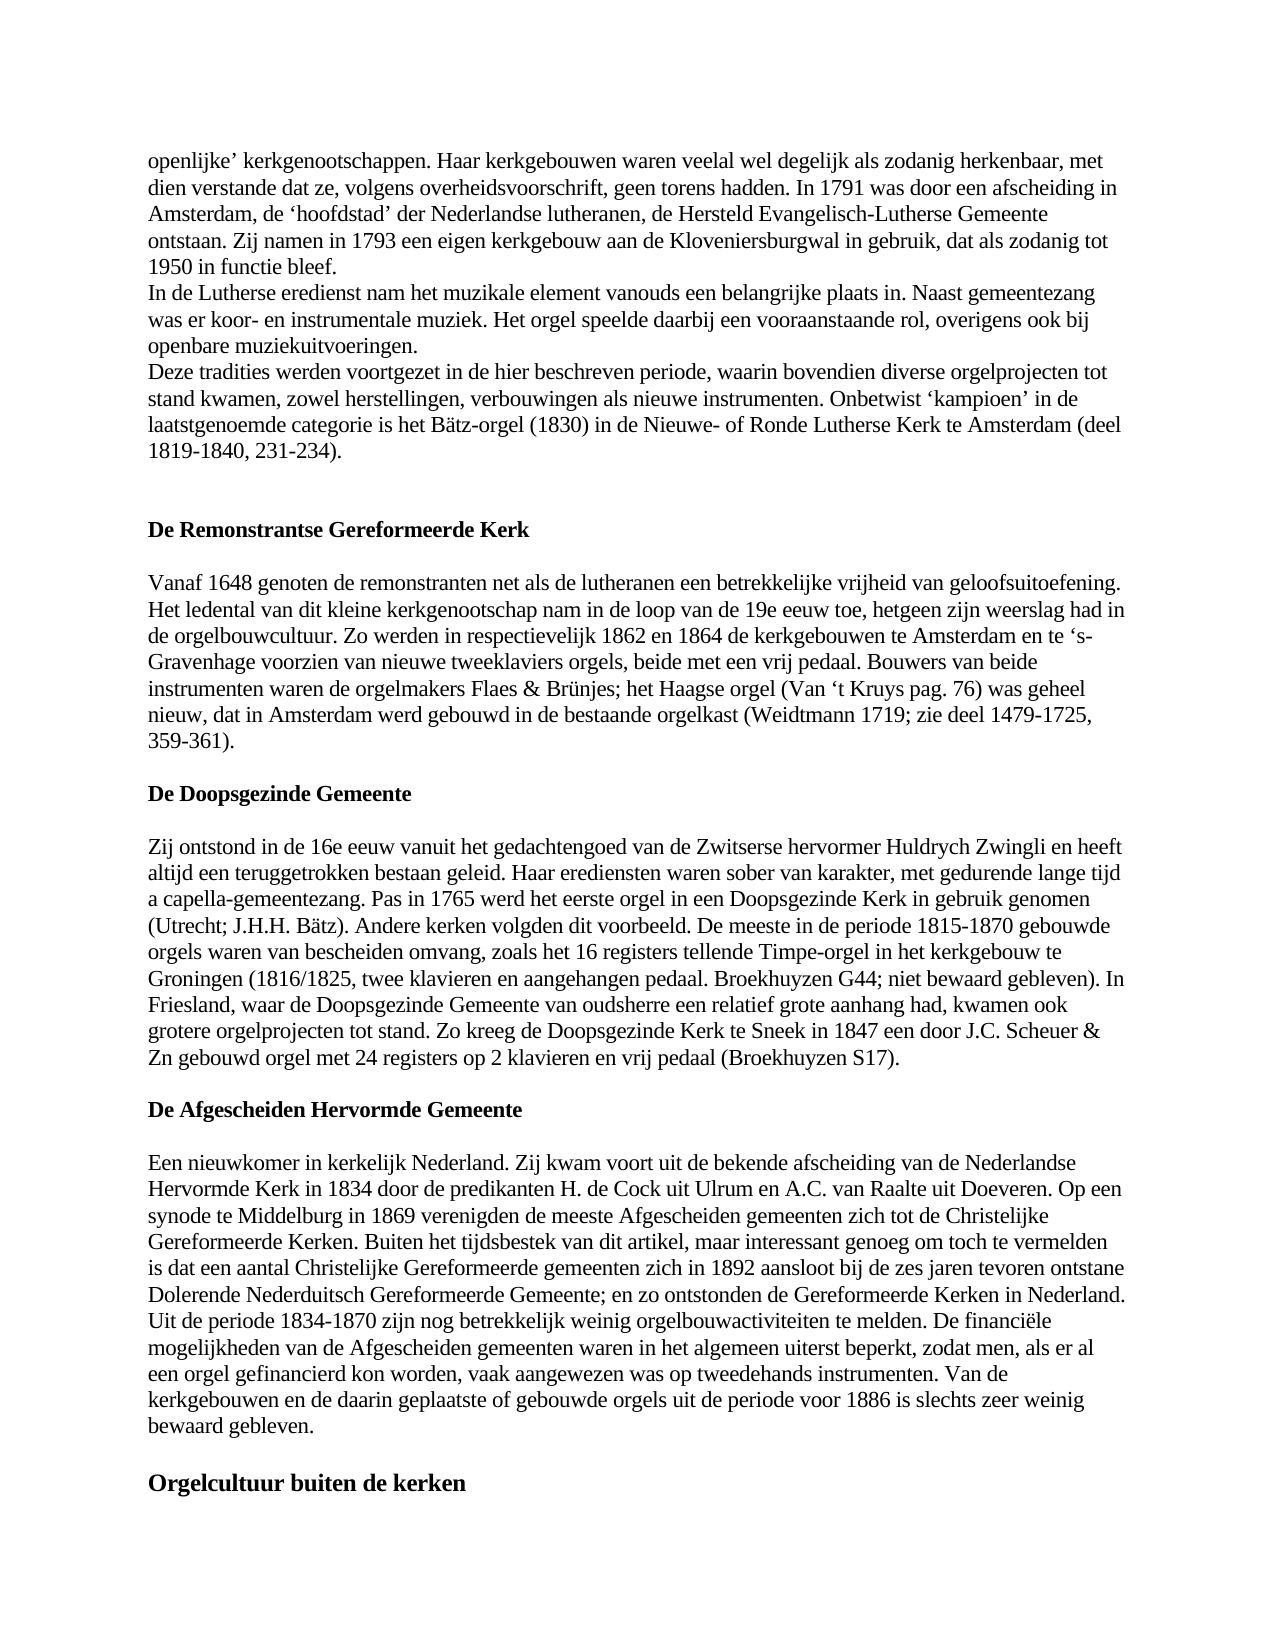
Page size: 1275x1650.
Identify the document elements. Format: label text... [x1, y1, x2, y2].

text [148, 148, 1127, 279]
text Uit de periode 1834-1870 zijn nog betrekkelijk weinig orgelbouwactiviteiten te melden. De financiële mogelijkheden van de Afgescheiden gemeenten waren in het algemeen uiterst beperkt, zodat men, als er al een orgel gefinancierd kon worden, vaak aangewezen was op tweedehands instrumenten. Van de kerkgebouwen en de daarin geplaatste of gebouwde orgels uit de periode voor 1886 is slechts zeer weinig bewaard gebleven. [148, 1307, 1127, 1439]
text Vanaf 1648 genoten de remonstranten net als de lutheranen een betrekkelijke vrijheid van geloofsuitoefening. [148, 569, 1127, 596]
text De Remonstrantse Gereformeerde Kerk [148, 517, 1127, 543]
text De Afgescheiden Hervormde Gemeente [148, 1096, 1127, 1123]
text Een nieuwkomer in kerkelijk Nederland. Zij kwam voort uit de bekende afscheiding van de Nederlandse Hervormde Kerk in 1834 door de predikanten H. de Cock uit Ulrum en A.C. van Raalte uit Doeveren. Op een synode te Middelburg in 1869 verenigden de meeste Afgescheiden gemeenten zich tot de Christelijke Gereformeerde Kerken. Buiten het tijdsbestek van dit artikel, maar interessant genoeg om toch te vermelden is dat een aantal Christelijke Gereformeerde gemeenten zich in 1892 aansloot bij de zes jaren tevoren ontstane Dolerende Nederduitsch Gereformeerde Gemeente; en zo ontstonden de Gereformeerde Kerken in Nederland. [148, 1149, 1127, 1307]
text Orgelcultuur buiten de kerken [148, 1468, 1127, 1496]
text Deze tradities werden voortgezet in de hier beschreven periode, waarin bovendien diverse orgelprojecten tot stand kwamen, zowel herstellingen, verbouwingen als nieuwe instrumenten. Onbetwist ‘kampioen’ in de laatstgenoemde categorie is het Bätz-orgel (1830) in de Nieuwe- of Ronde Lutherse Kerk te Amsterdam (deel 1819-1840, 231-234). [148, 358, 1127, 464]
text In de Lutherse eredienst nam het muzikale element vanouds een belangrijke plaats in. Naast gemeentezang was er koor- en instrumentale muziek. Het orgel speelde daarbij een vooraanstaande rol, overigens ook bij openbare muziekuitvoeringen. [148, 279, 1127, 358]
text Het ledental van dit kleine kerkgenootschap nam in de loop van de 19e eeuw toe, hetgeen zijn weerslag had in de orgelbouwcultuur. Zo werden in respectievelijk 1862 en 1864 de kerkgebouwen te Amsterdam en te ‘s-Gravenhage voorzien van nieuwe tweeklaviers orgels, beide met een vrij pedaal. Bouwers van beide instrumenten waren de orgelmakers Flaes & Brünjes; het Haagse orgel (Van ‘t Kruys pag. 76) was geheel nieuw, dat in Amsterdam werd gebouwd in de bestaande orgelkast (Weidtmann 1719; zie deel 1479-1725, 359-361). [148, 596, 1127, 754]
text De Doopsgezinde Gemeente [148, 780, 1127, 806]
text Zij ontstond in de 16e eeuw vanuit het gedachtengoed van de Zwitserse hervormer Huldrych Zwingli en heeft altijd een teruggetrokken bestaan geleid. Haar erediensten waren sober van karakter, met gedurende lange tijd a capella-gemeentezang. Pas in 1765 werd het eerste orgel in een Doopsgezinde Kerk in gebruik genomen (Utrecht; J.H.H. Bätz). Andere kerken volgden dit voorbeeld. De meeste in de periode 1815-1870 gebouwde orgels waren van bescheiden omvang, zoals het 16 registers tellende Timpe-orgel in het kerkgebouw te Groningen (1816/1825, twee klavieren en aangehangen pedaal. Broekhuyzen G44; niet bewaard gebleven). In Friesland, waar de Doopsgezinde Gemeente van oudsherre een relatief grote aanhang had, kwamen ook grotere orgelprojecten tot stand. Zo kreeg de Doopsgezinde Kerk te Sneek in 1847 een door J.C. Scheuer & Zn gebouwd orgel met 24 registers op 2 klavieren en vrij pedaal (Broekhuyzen S17). [148, 833, 1127, 1070]
